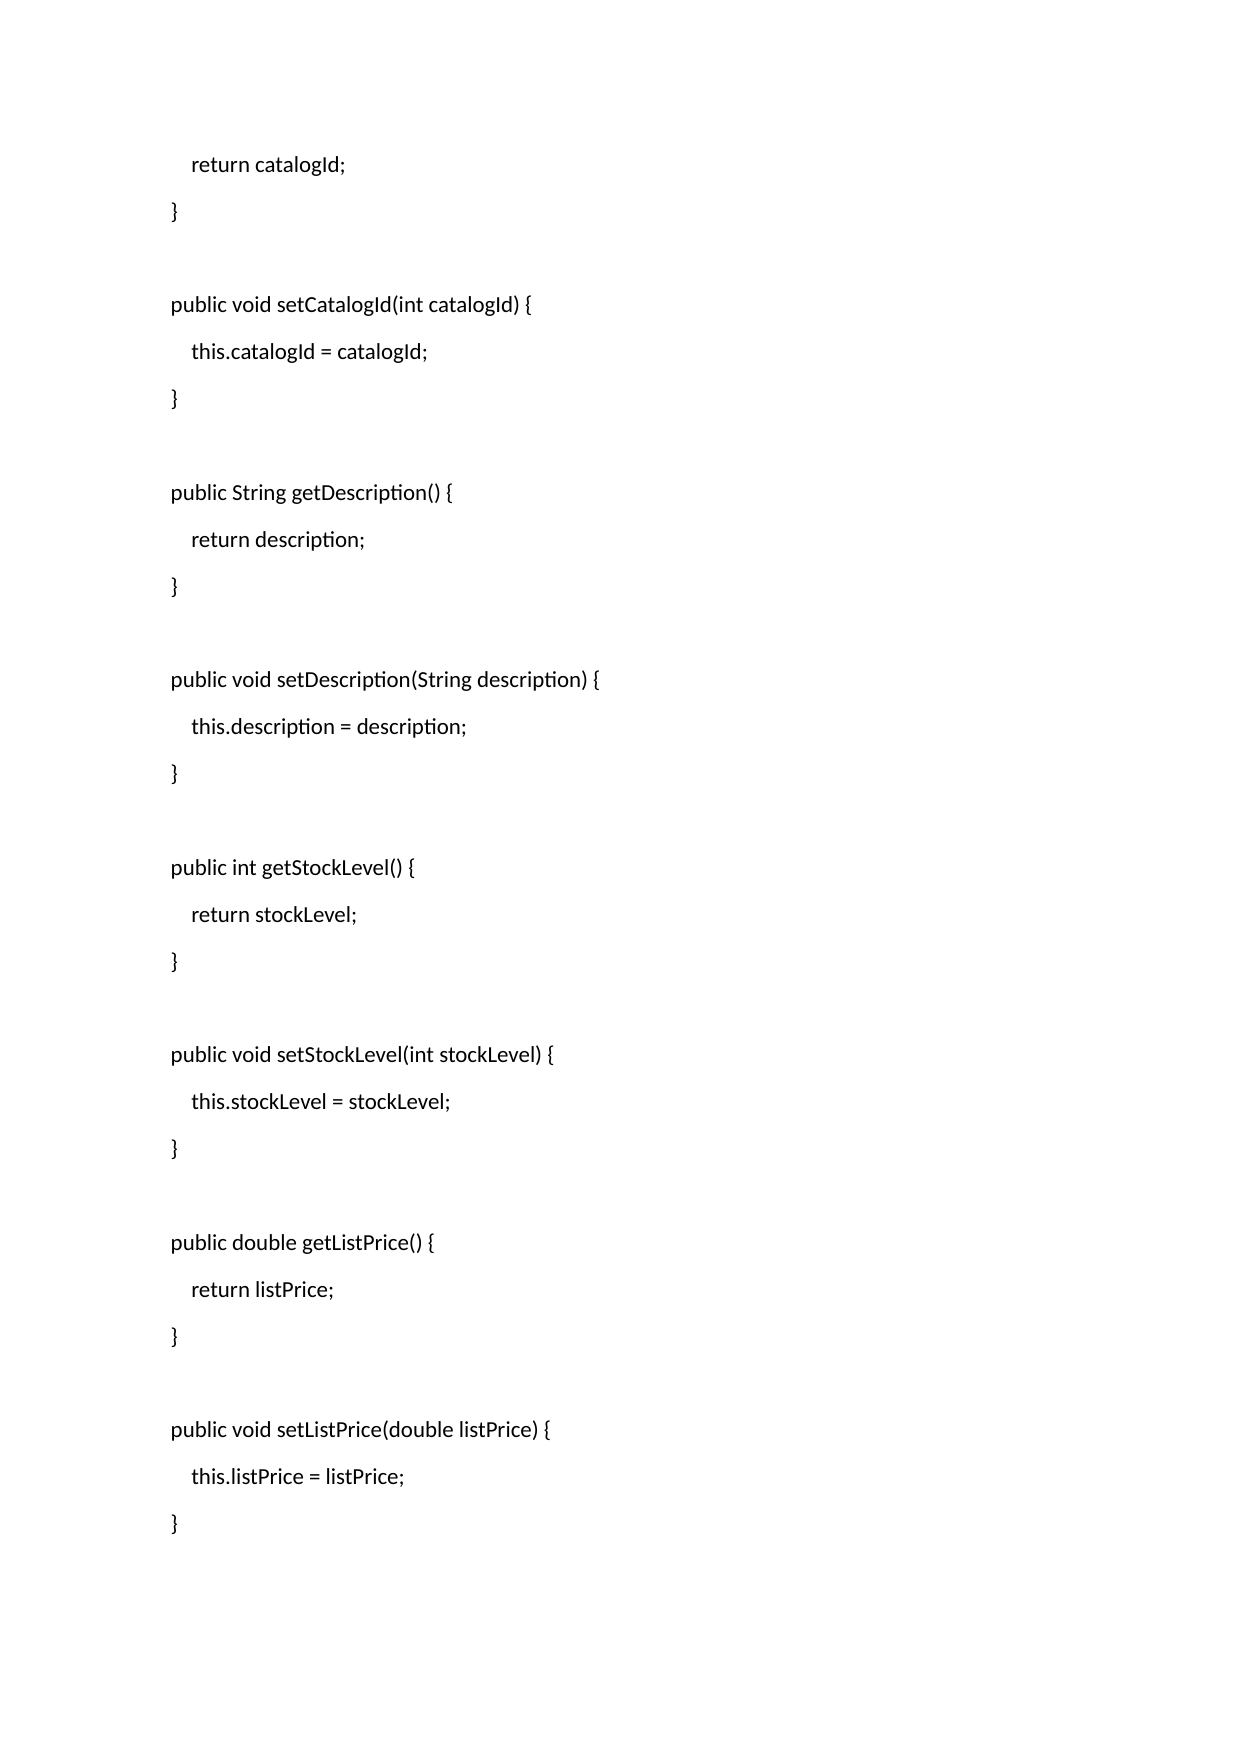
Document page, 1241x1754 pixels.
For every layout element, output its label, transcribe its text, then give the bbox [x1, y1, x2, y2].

text public int getStockLevel() { [150, 853, 1090, 881]
text } [150, 1509, 1090, 1537]
text } [150, 384, 1090, 412]
text } [150, 1322, 1090, 1350]
text } [150, 947, 1090, 975]
text } [150, 572, 1090, 600]
text this.catalogId = catalogId; [150, 337, 1090, 366]
text public void setDescription(String description) { [150, 666, 1090, 694]
text } [150, 1134, 1090, 1162]
text public double getListPrice() { [150, 1228, 1090, 1256]
text public void setListPrice(double listPrice) { [150, 1416, 1090, 1444]
text public String getDescription() { [150, 478, 1090, 506]
text public void setCatalogId(int catalogId) { [150, 291, 1090, 319]
text this.stockLevel = stockLevel; [150, 1087, 1090, 1116]
text return listPrice; [150, 1275, 1090, 1303]
text this.listPrice = listPrice; [150, 1462, 1090, 1491]
text this.description = description; [150, 712, 1090, 741]
text return stockLevel; [150, 900, 1090, 928]
text return description; [150, 525, 1090, 553]
text public void setStockLevel(int stockLevel) { [150, 1041, 1090, 1069]
text return catalogId; [150, 150, 1090, 178]
text } [150, 759, 1090, 787]
text } [150, 197, 1090, 225]
